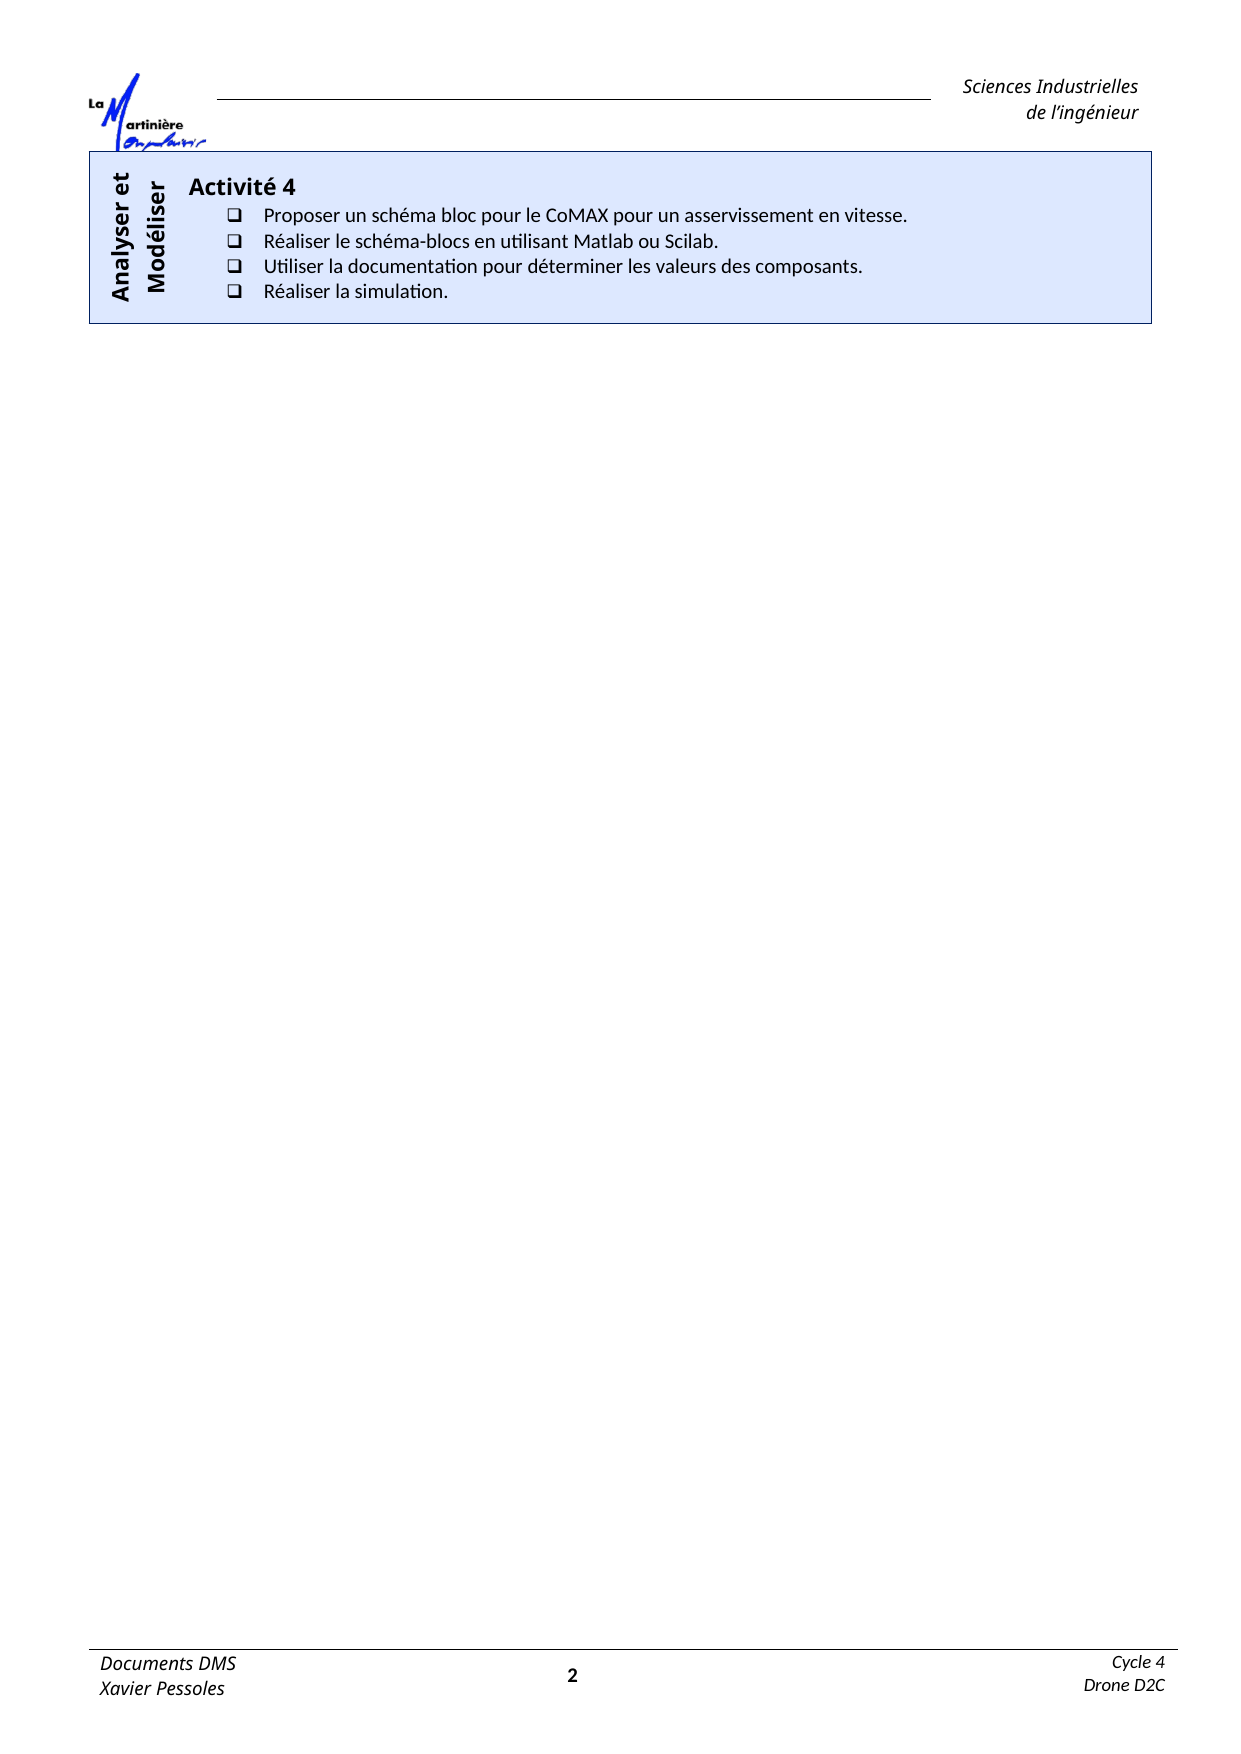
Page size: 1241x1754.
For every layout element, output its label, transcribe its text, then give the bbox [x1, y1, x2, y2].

picture [88, 73, 207, 151]
table_header Activité 4 Proposer un schéma bloc pour le CoMAX pour un asservissement en vitesse. Réaliser le schéma-blocs en utilisant Matlab ou Scilab. Utiliser la documentation pour déterminer les valeurs des composants. Réaliser la simulation. [177, 152, 1151, 323]
table_header Analyser et Modéliser [90, 152, 177, 323]
